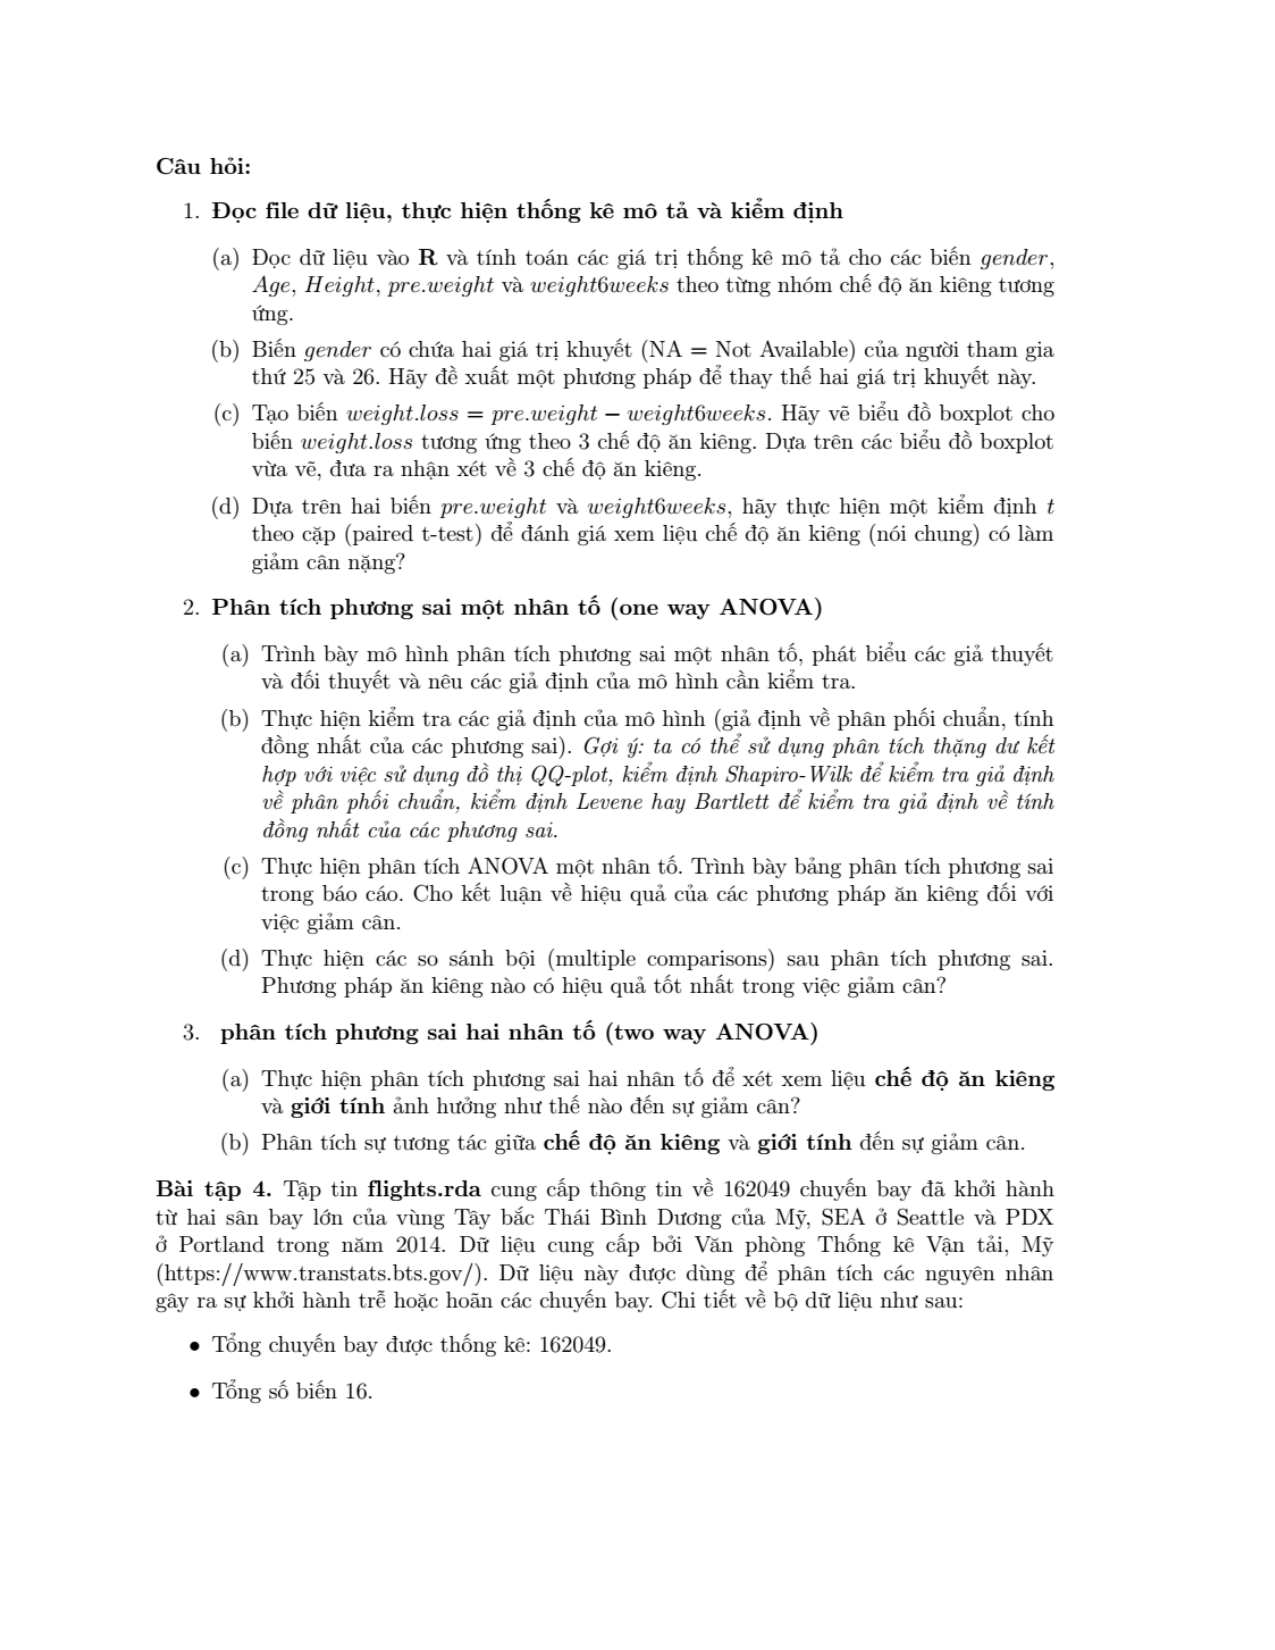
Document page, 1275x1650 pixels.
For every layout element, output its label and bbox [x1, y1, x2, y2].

picture [150, 150, 1125, 1419]
